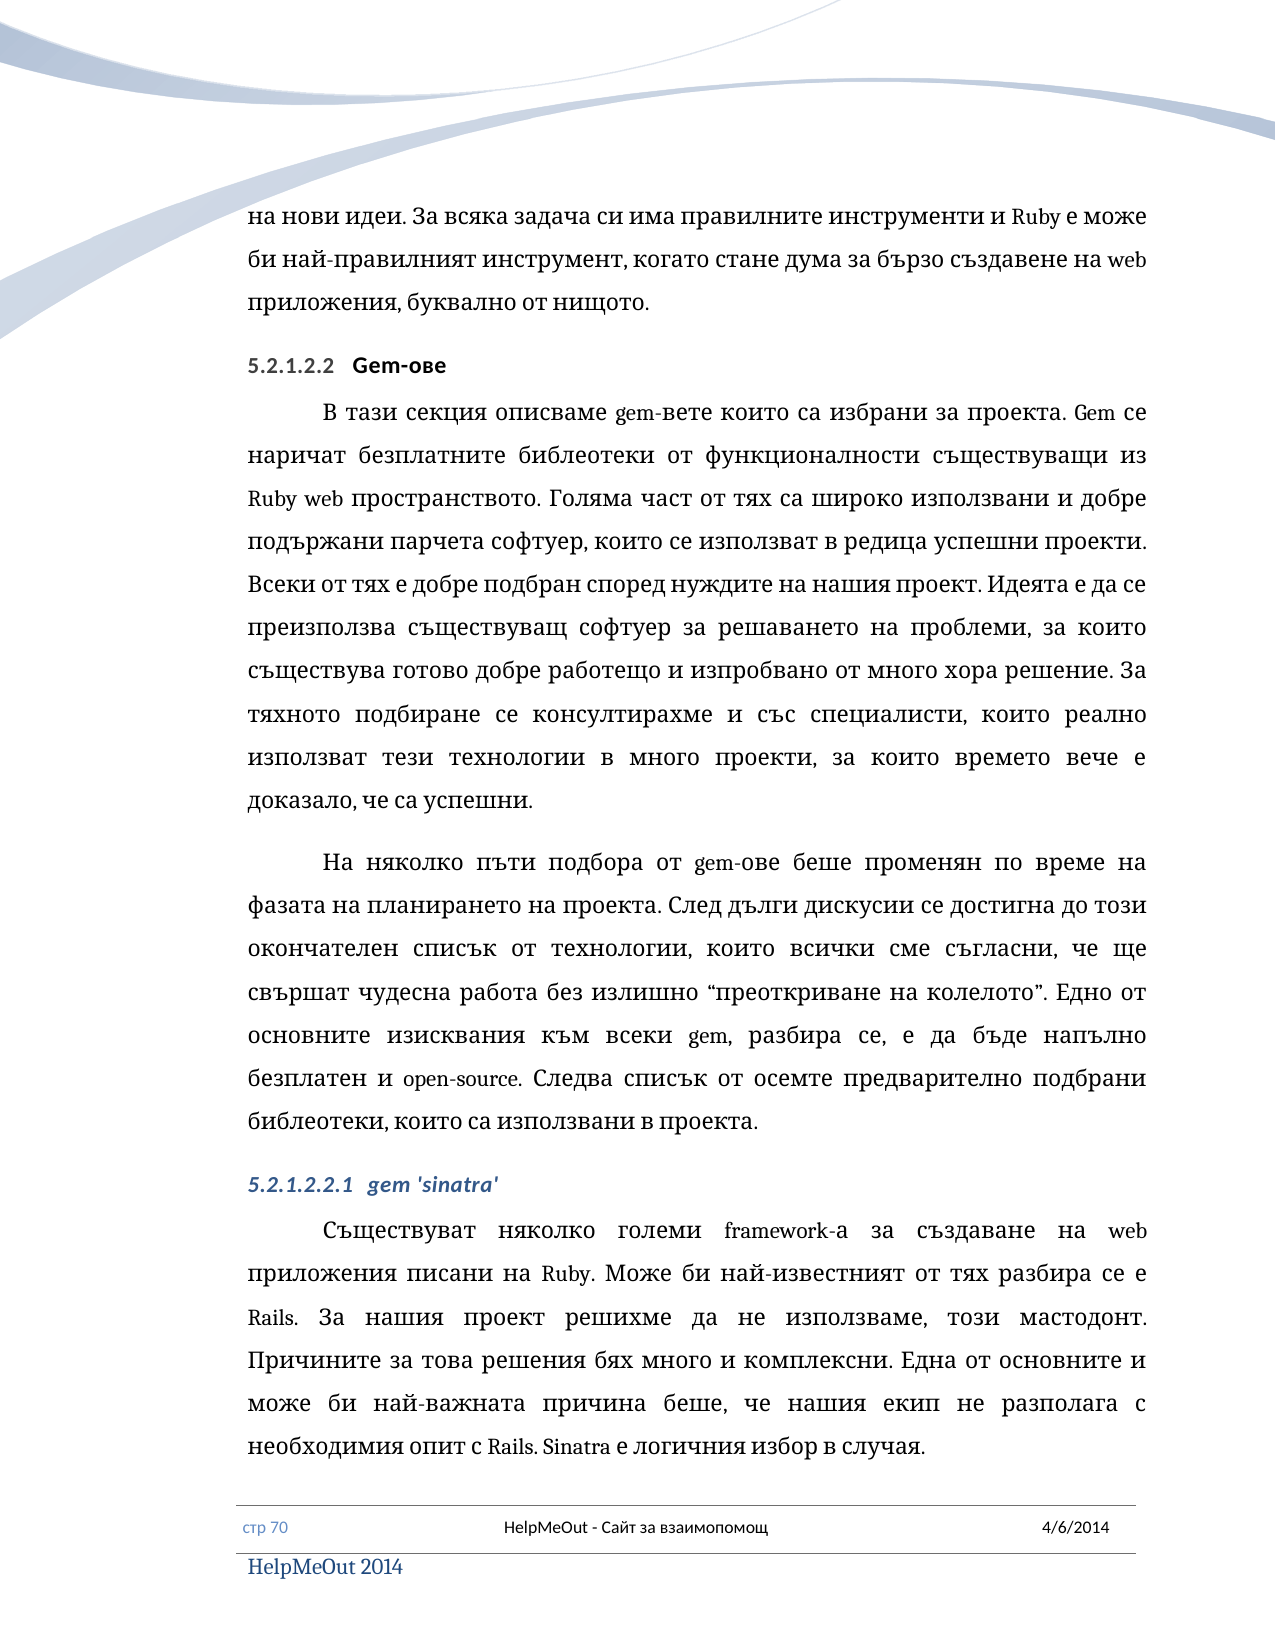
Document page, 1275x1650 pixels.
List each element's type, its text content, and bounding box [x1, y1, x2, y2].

subtitle Gem-ове [247, 347, 1147, 384]
text Съществуват няколко големи framework-а за създаване на web приложения писани на Ruby. Може би най-известният от тях разбира се е Rails. За нашия проект решихме да не използваме, този мастодонт. Причините за това решения бях много и комплексни. Една от основните и може би най-важната причина беше, че нашия екип не разполага с необходимия опит с Rails. Sinatra е логичния избор в случая. [247, 1213, 1147, 1466]
text На няколко пъти подбора от gem-ове беше променян по време на фазата на планирането на проекта. След дълги дискусии се достигна до този окончателен списък от технологии, които всички сме съгласни, че ще свършат чудесна работа без излишно “преоткриване на колелото”. Едно от основните изисквания към всеки gem, разбира се, е да бъде напълно безплатен и open-source. Следва списък от осемте предварително подбрани библеотеки, които са използвани в проекта. [247, 844, 1147, 1141]
subtitle gem 'sinatra' [247, 1165, 1147, 1203]
text В тази секция описваме gem-вете които са избрани за проекта. Gem се наричат безплатните библеотеки от функционалности съществуващи из Ruby web пространството. Голяма част от тях са широко използвани и добре подържани парчета софтуер, които се използват в редица успешни проекти. Всеки от тях е добре подбран според нуждите на нашия проект. Идеята е да се преизползва съществуващ софтуер за решаването на проблеми, за които съществува готово добре работещо и изпробвано от много хора решение. За тяхното подбиране се консултирахме и със специалисти, които реално използват тези технологии в много проекти, за които времето вече е доказало, че са успешни. [247, 394, 1147, 820]
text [247, 198, 1147, 322]
